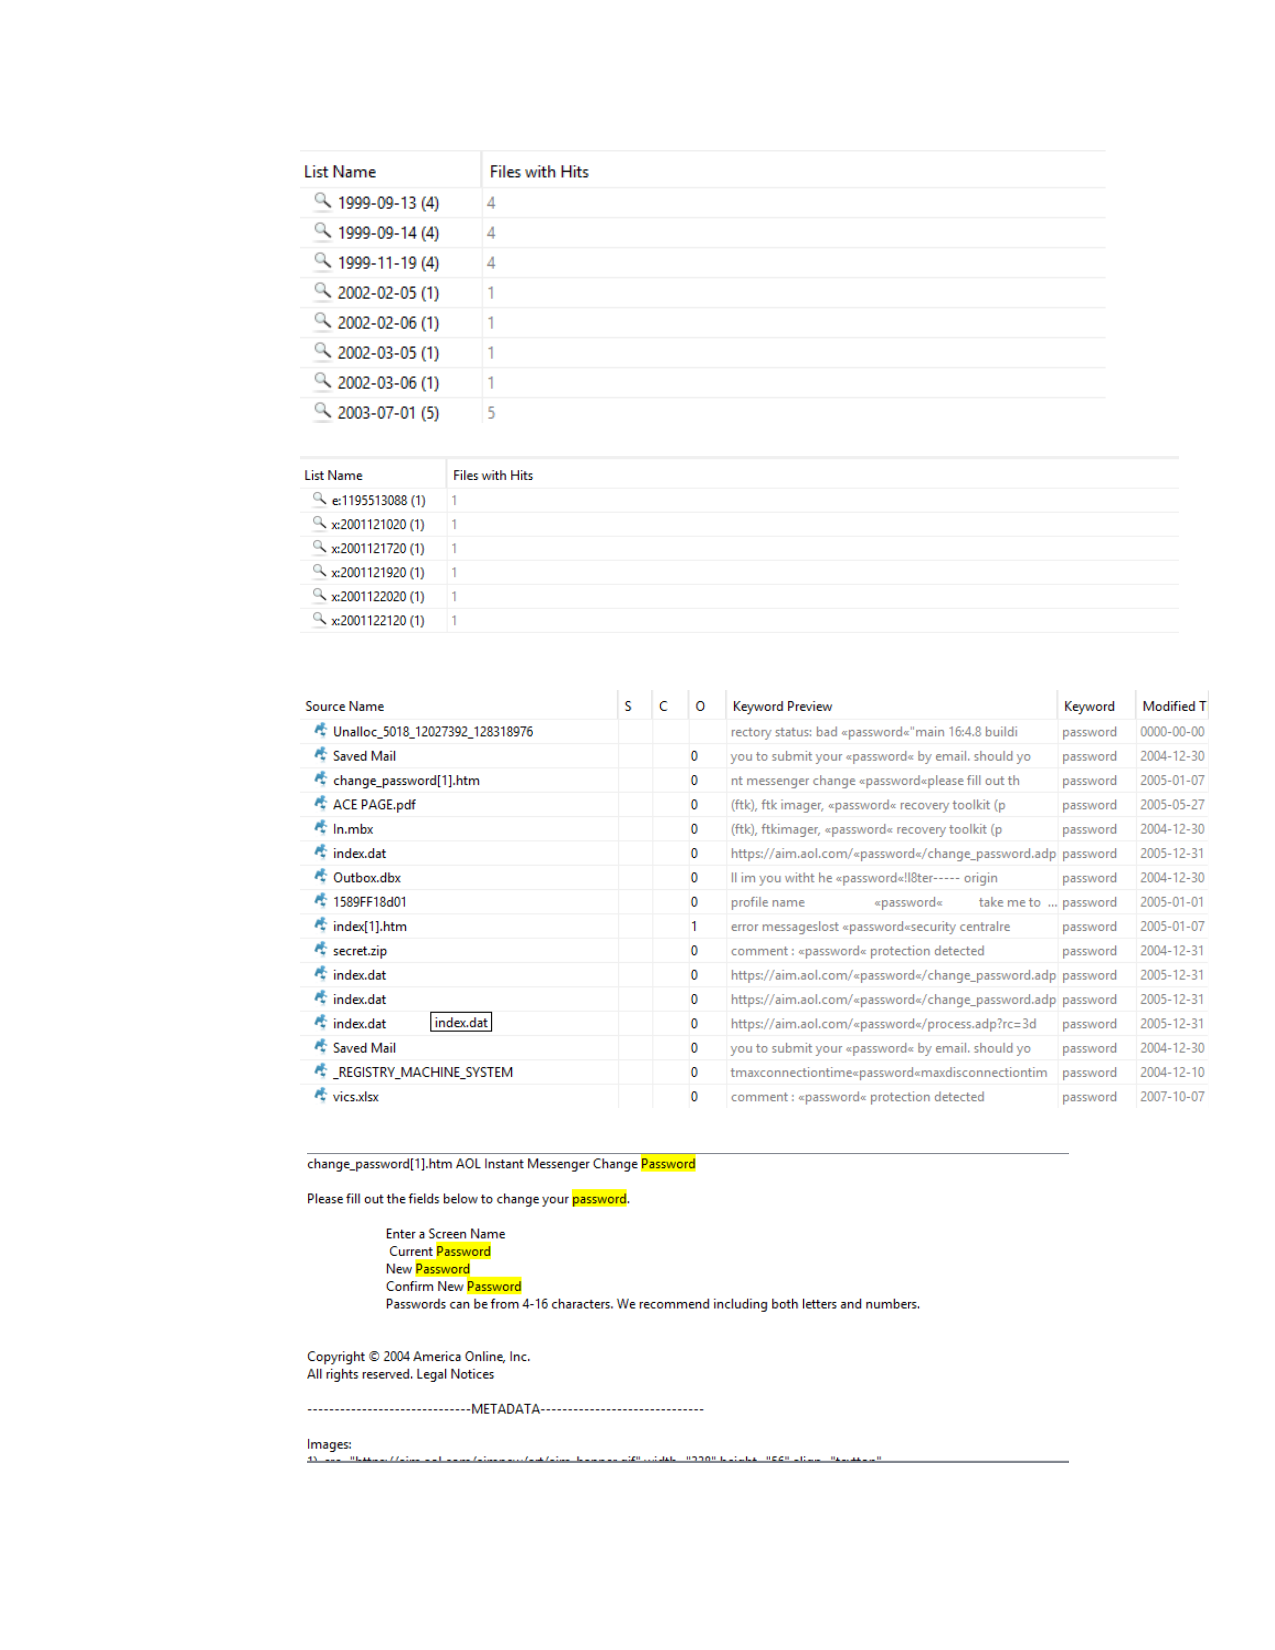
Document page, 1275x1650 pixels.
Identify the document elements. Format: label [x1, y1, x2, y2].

picture [300, 150, 1106, 423]
picture [300, 456, 1179, 657]
picture [307, 1153, 1069, 1463]
picture [300, 690, 1209, 1108]
